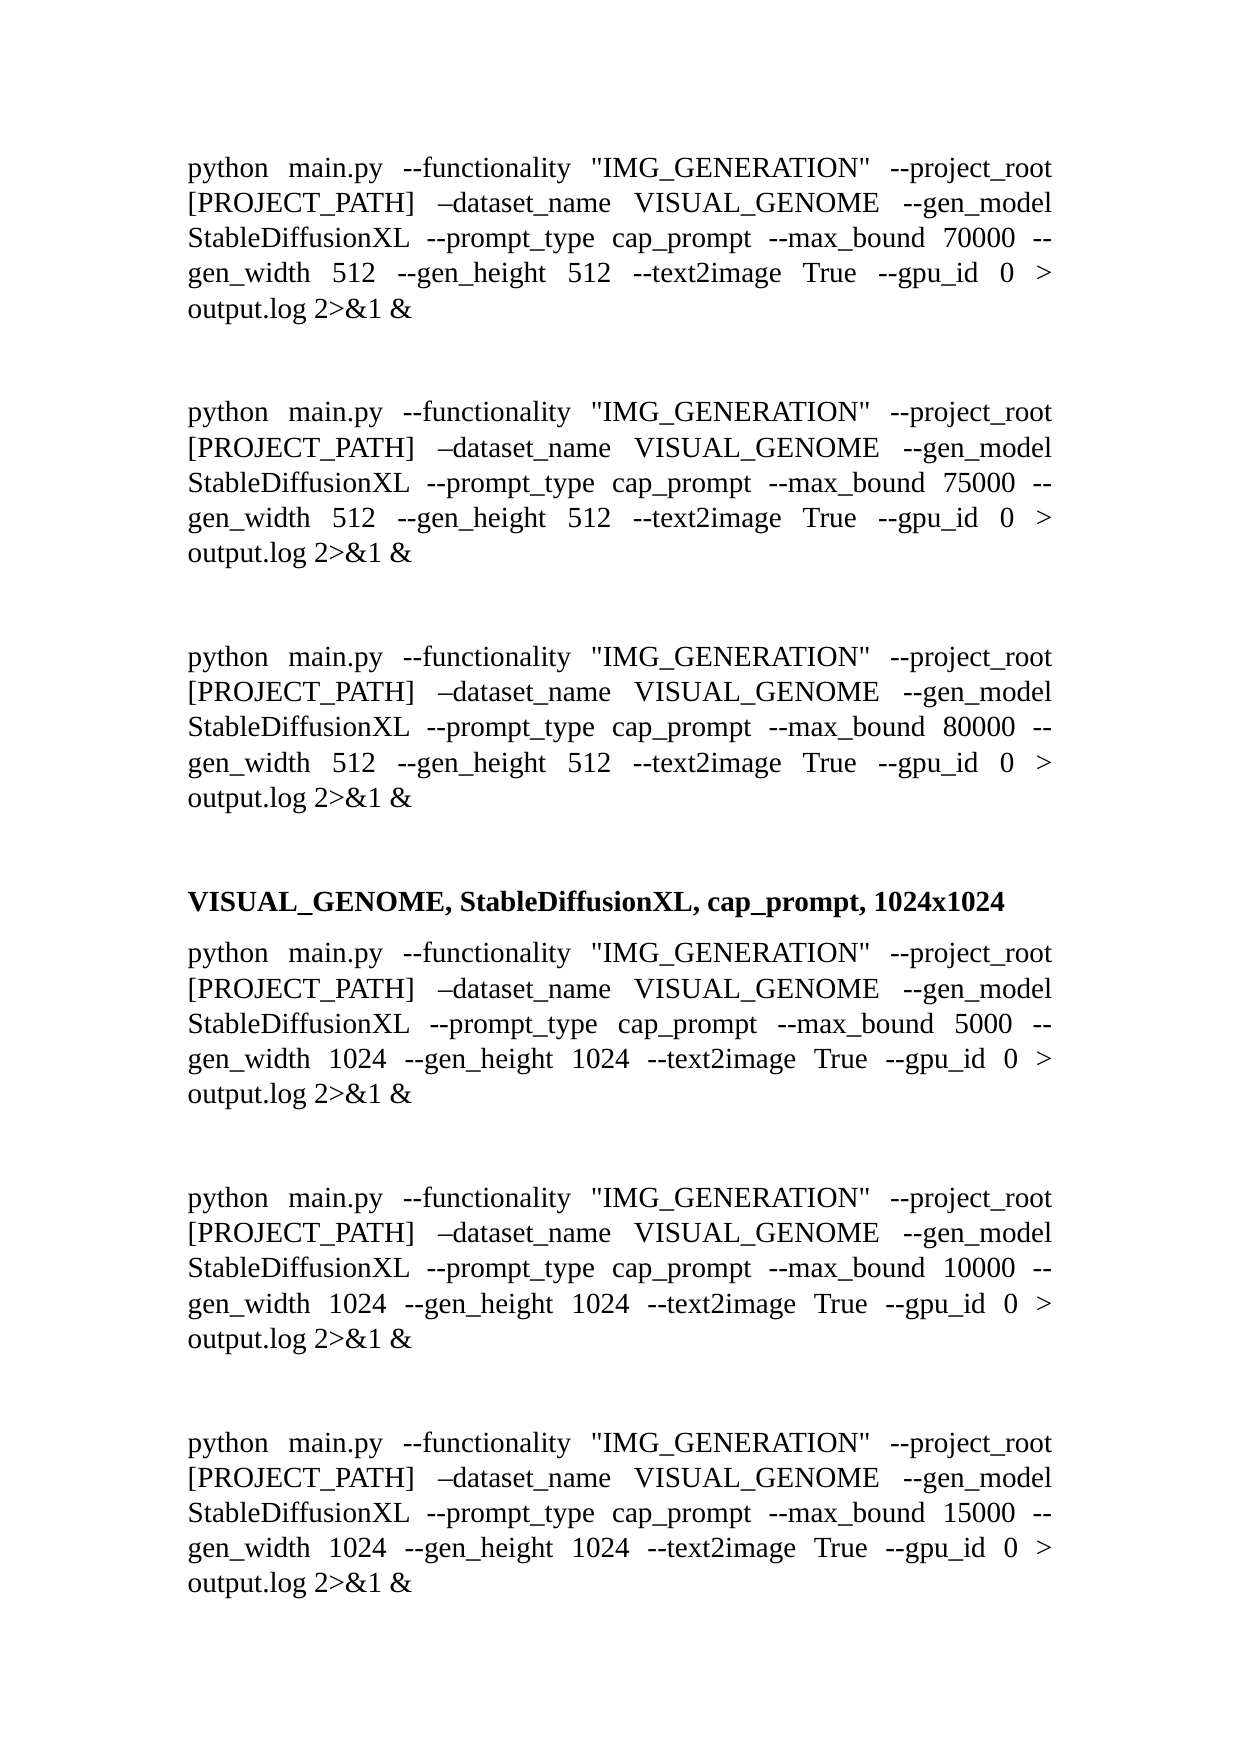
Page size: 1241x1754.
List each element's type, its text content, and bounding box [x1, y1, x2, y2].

text VISUAL_GENOME, StableDiffusionXL, cap_prompt, 1024x1024 [187, 884, 1053, 917]
text python main.py --functionality "IMG_GENERATION" --project_root [PROJECT_PATH] –dataset_name VISUAL_GENOME --gen_model StableDiffusionXL --prompt_type cap_prompt --max_bound 75000 --gen_width 512 --gen_height 512 --text2image True --gpu_id 0 > output.log 2>&1 & [187, 394, 1053, 569]
text python main.py --functionality "IMG_GENERATION" --project_root [PROJECT_PATH] –dataset_name VISUAL_GENOME --gen_model StableDiffusionXL --prompt_type cap_prompt --max_bound 10000 --gen_width 1024 --gen_height 1024 --text2image True --gpu_id 0 > output.log 2>&1 & [187, 1180, 1053, 1354]
text python main.py --functionality "IMG_GENERATION" --project_root [PROJECT_PATH] –dataset_name VISUAL_GENOME --gen_model StableDiffusionXL --prompt_type cap_prompt --max_bound 5000 --gen_width 1024 --gen_height 1024 --text2image True --gpu_id 0 > output.log 2>&1 & [187, 936, 1053, 1110]
text python main.py --functionality "IMG_GENERATION" --project_root [PROJECT_PATH] –dataset_name VISUAL_GENOME --gen_model StableDiffusionXL --prompt_type cap_prompt --max_bound 15000 --gen_width 1024 --gen_height 1024 --text2image True --gpu_id 0 > output.log 2>&1 & [187, 1425, 1053, 1599]
text python main.py --functionality "IMG_GENERATION" --project_root [PROJECT_PATH] –dataset_name VISUAL_GENOME --gen_model StableDiffusionXL --prompt_type cap_prompt --max_bound 80000 --gen_width 512 --gen_height 512 --text2image True --gpu_id 0 > output.log 2>&1 & [187, 639, 1053, 813]
text python main.py --functionality "IMG_GENERATION" --project_root [PROJECT_PATH] –dataset_name VISUAL_GENOME --gen_model StableDiffusionXL --prompt_type cap_prompt --max_bound 70000 --gen_width 512 --gen_height 512 --text2image True --gpu_id 0 > output.log 2>&1 & [187, 150, 1053, 324]
